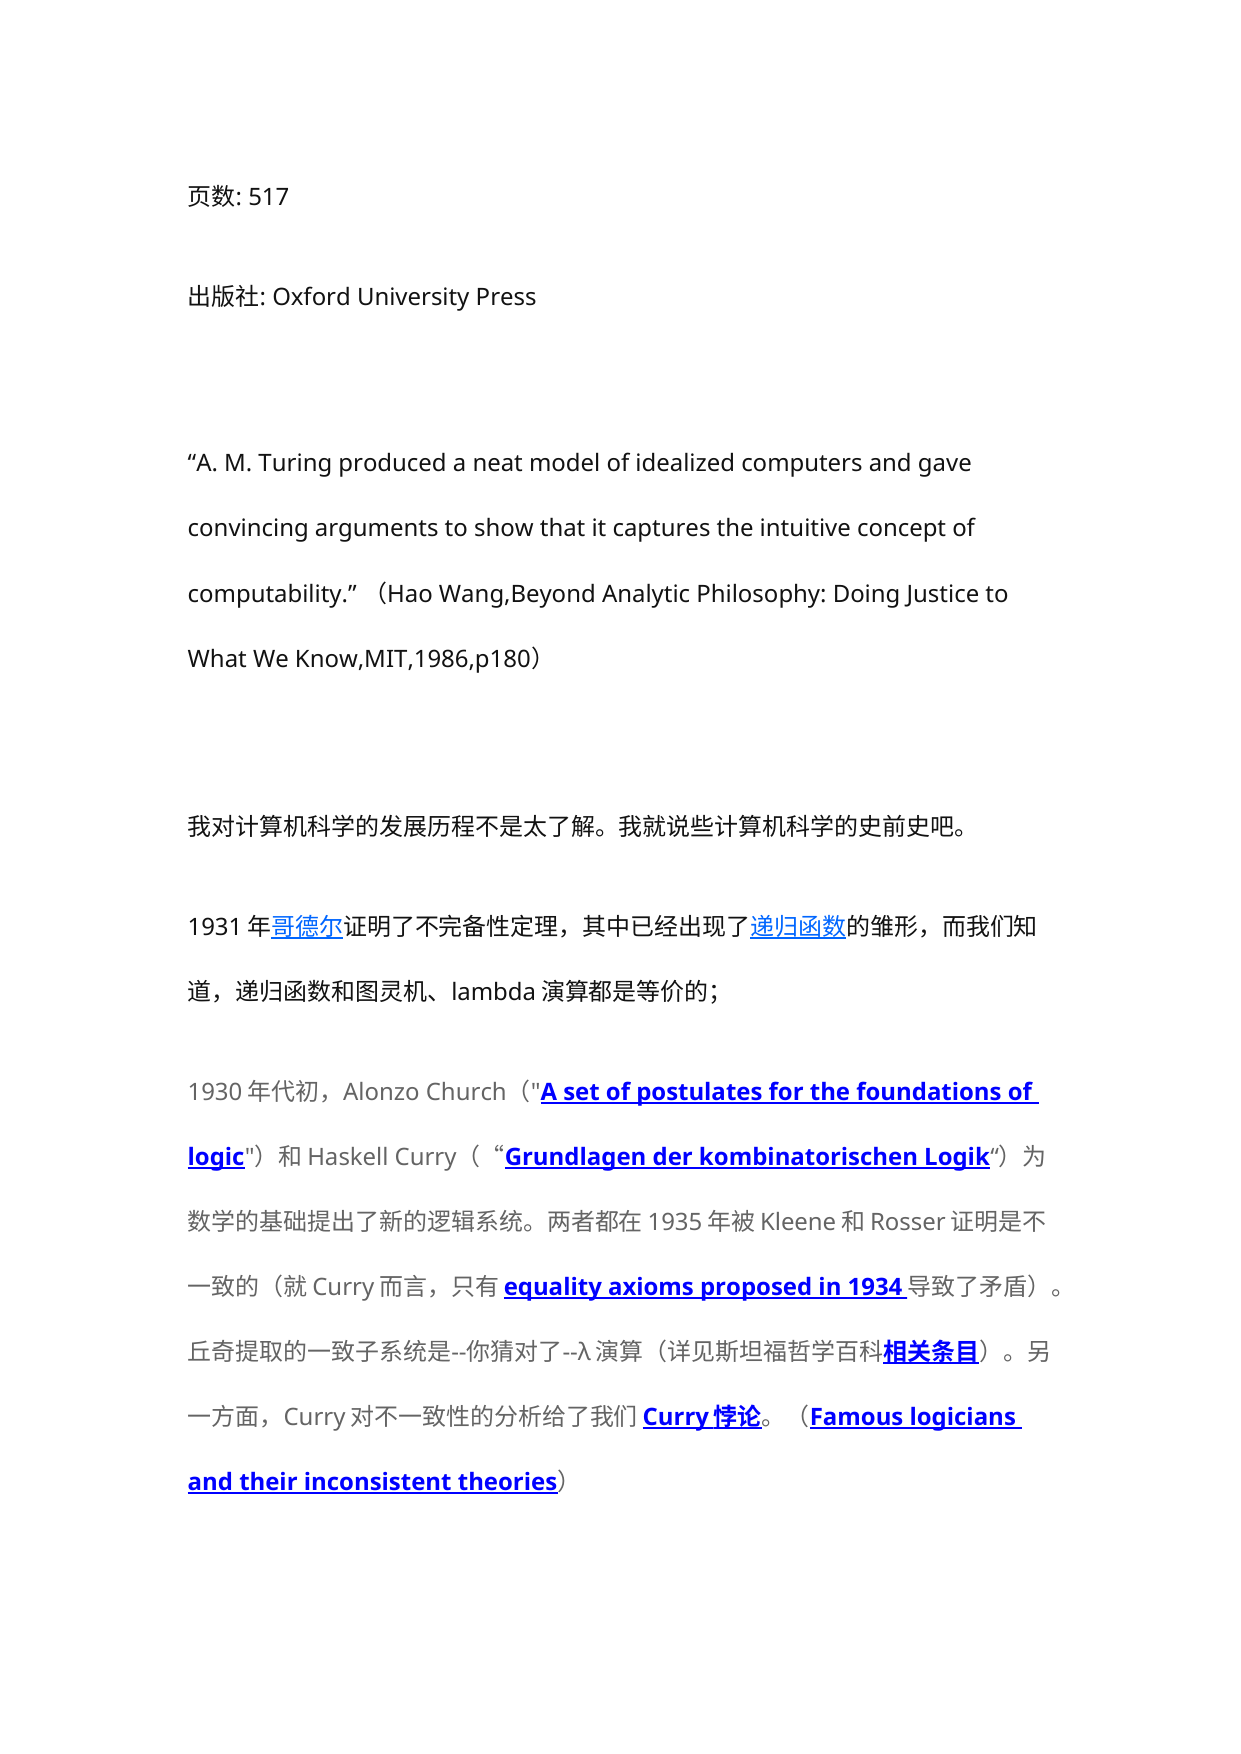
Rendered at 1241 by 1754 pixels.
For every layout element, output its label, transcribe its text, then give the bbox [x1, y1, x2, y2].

text 出版社: Oxford University Press [187, 262, 1053, 327]
text 1931年哥德尔证明了不完备性定理，其中已经出现了递归函数的雏形，而我们知道，递归函数和图灵机、lambda演算都是等价的； [187, 892, 1053, 1022]
text 我对计算机科学的发展历程不是太了解。我就说些计算机科学的史前史吧。 [187, 792, 1053, 857]
text “A. M. Turing produced a neat model of idealized computers and gave convincing arguments to show that it captures the intuitive concept of computability.” （Hao Wang,Beyond Analytic Philosophy: Doing Justice to What We Know,MIT,1986,p180） [187, 429, 1053, 689]
text 页数: 517 [187, 162, 1053, 227]
text 1930年代初，Alonzo Church（"A set of postulates for the foundations of logic"）和Haskell Curry（“Grundlagen der kombinatorischen Logik“）为数学的基础提出了新的逻辑系统。两者都在1935年被Kleene和Rosser证明是不一致的（就Curry而言，只有equality axioms proposed in 1934导致了矛盾）。丘奇提取的一致子系统是--你猜对了--λ演算（详见斯坦福哲学百科相关条目）。另一方面，Curry对不一致性的分析给了我们Curry悖论。（Famous logicians and their inconsistent theories） [187, 1057, 1053, 1512]
